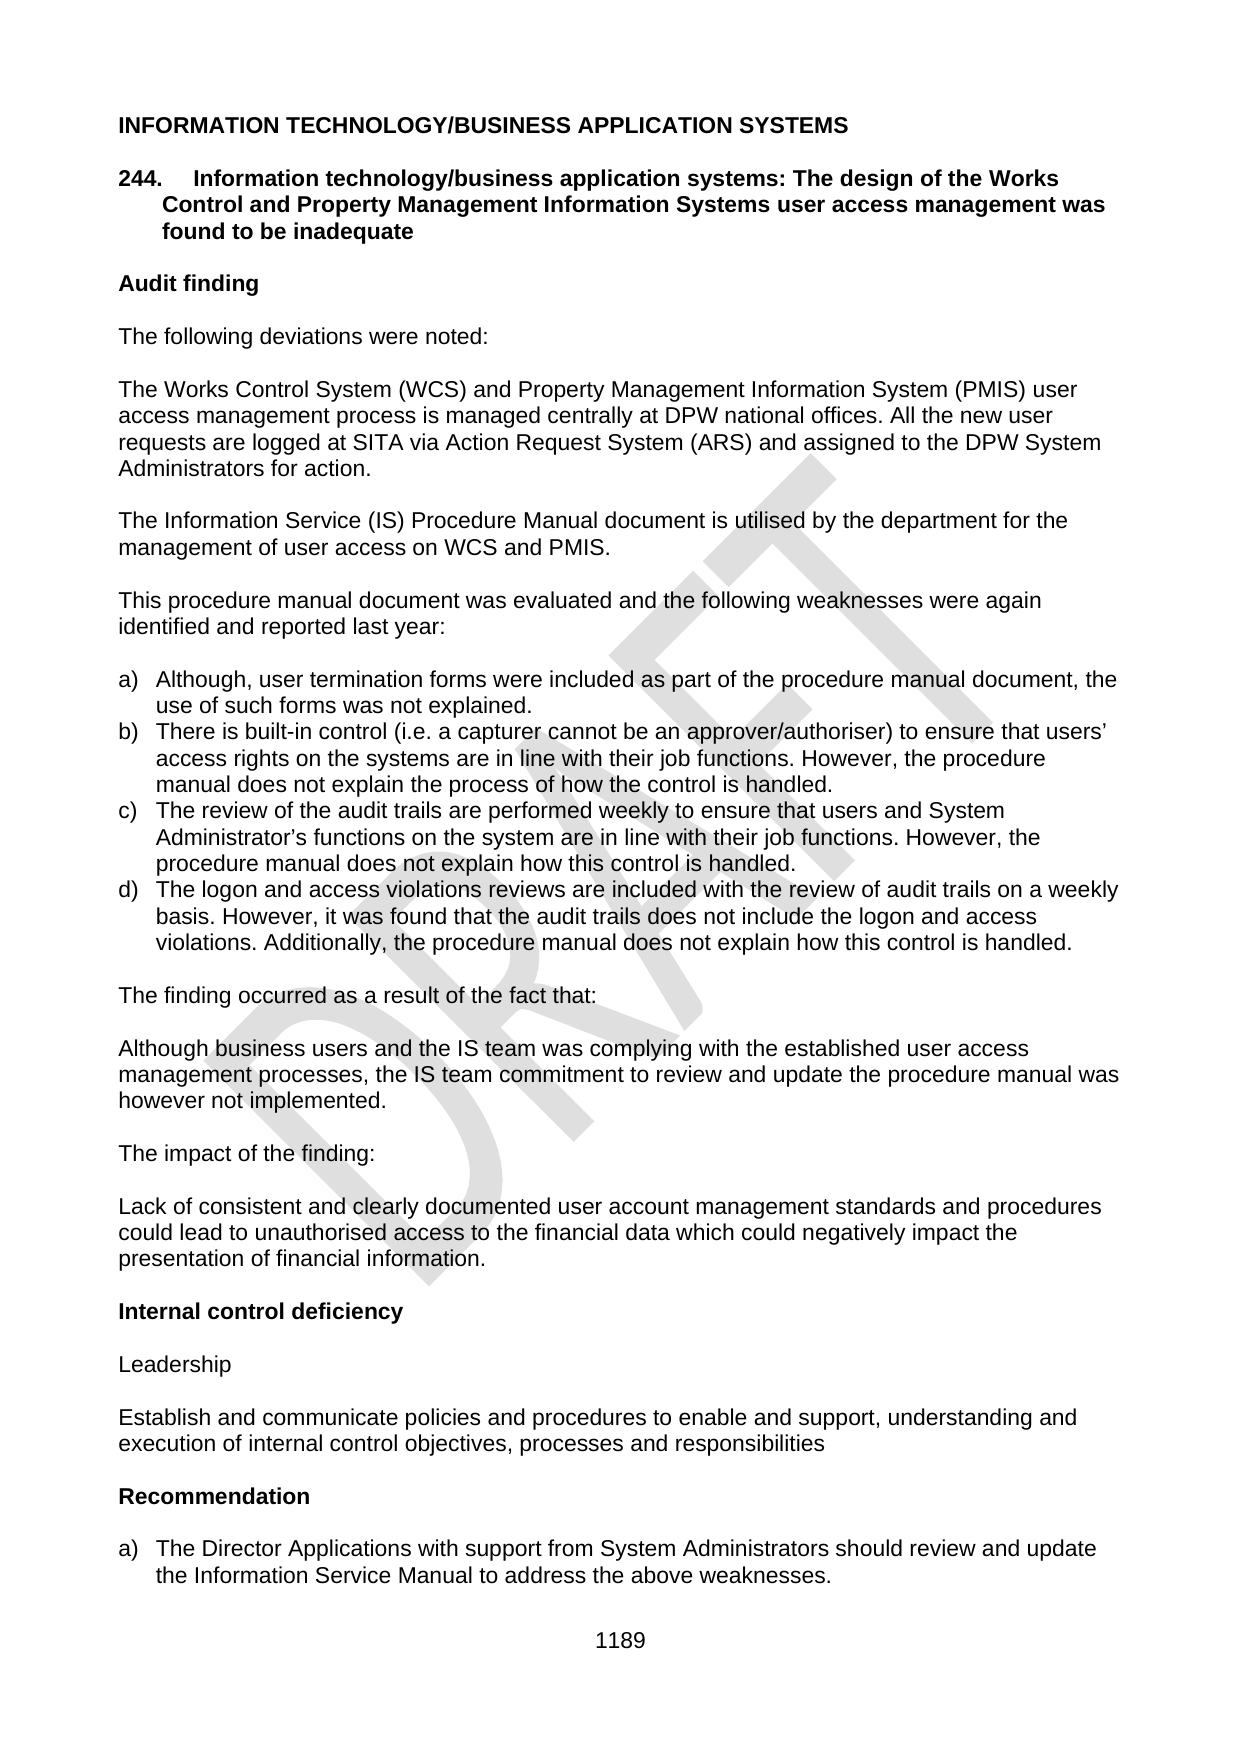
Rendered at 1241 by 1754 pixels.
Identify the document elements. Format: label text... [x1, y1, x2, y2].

text a) Although, user termination forms were included as part of the procedure manual document, the use of such forms was not explained. [118, 666, 1122, 718]
text The impact of the finding: [118, 1140, 1122, 1166]
text d) The logon and access violations reviews are included with the review of audit trails on a weekly basis. However, it was found that the audit trails does not include the logon and access violations. Additionally, the procedure manual does not explain how this control is handled. [118, 876, 1122, 956]
list The Director Applications with support from System Administrators should review and update the Information Service Manual to address the above weaknesses. [118, 1535, 1122, 1588]
text Recommendation [118, 1483, 1122, 1509]
text Leadership [118, 1351, 1122, 1377]
text c) The review of the audit trails are performed weekly to ensure that users and System Administrator’s functions on the system are in line with their job functions. However, the procedure manual does not explain how this control is handled. [118, 797, 1122, 876]
text INFORMATION TECHNOLOGY/BUSINESS APPLICATION SYSTEMS [118, 112, 1122, 138]
list Information technology/business application systems: The design of the Works Control and Property Management Information Systems user access management was found to be inadequate [118, 165, 1122, 244]
text Audit finding [118, 270, 1122, 297]
text Lack of consistent and clearly documented user account management standards and procedures could lead to unauthorised access to the financial data which could negatively impact the presentation of financial information. [118, 1193, 1122, 1272]
text The following deviations were noted: [118, 323, 1122, 349]
text Although business users and the IS team was complying with the established user access management processes, the IS team commitment to review and update the procedure manual was however not implemented. [118, 1034, 1122, 1114]
text The finding occurred as a result of the fact that: [118, 982, 1122, 1008]
text The Works Control System (WCS) and Property Management Information System (PMIS) user access management process is managed centrally at DPW national offices. All the new user requests are logged at SITA via Action Request System (ARS) and assigned to the DPW System Administrators for action. [118, 376, 1122, 481]
text b) There is built-in control (i.e. a capturer cannot be an approver/authoriser) to ensure that users’ access rights on the systems are in line with their job functions. However, the procedure manual does not explain the process of how the control is handled. [118, 718, 1122, 797]
text Establish and communicate policies and procedures to enable and support, understanding and execution of internal control objectives, processes and responsibilities [118, 1403, 1122, 1456]
text This procedure manual document was evaluated and the following weaknesses were again identified and reported last year: [118, 587, 1122, 639]
text The Information Service (IS) Procedure Manual document is utilised by the department for the management of user access on WCS and PMIS. [118, 507, 1122, 560]
text Internal control deficiency [118, 1298, 1122, 1324]
